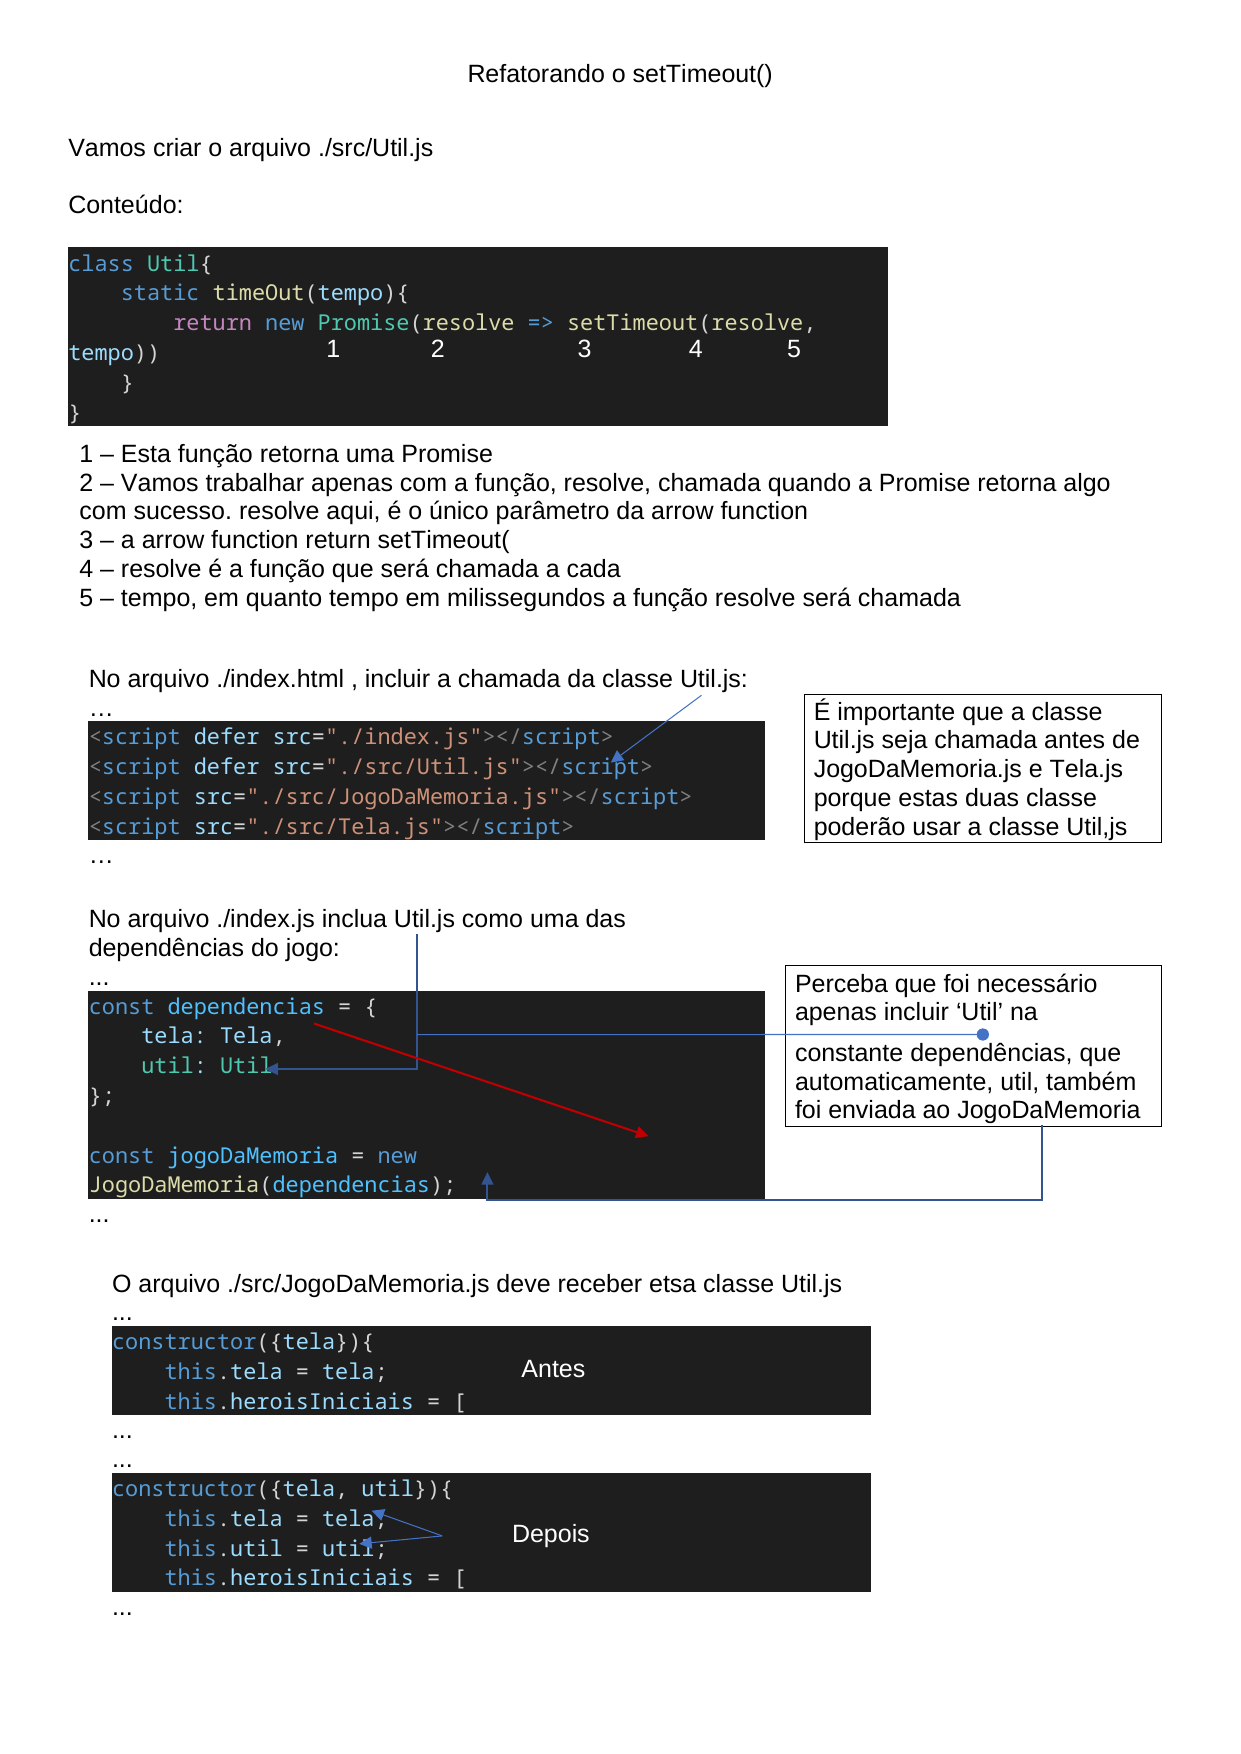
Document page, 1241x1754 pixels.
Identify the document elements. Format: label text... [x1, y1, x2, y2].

text Refatorando o setTimeout() [59, 59, 1181, 88]
